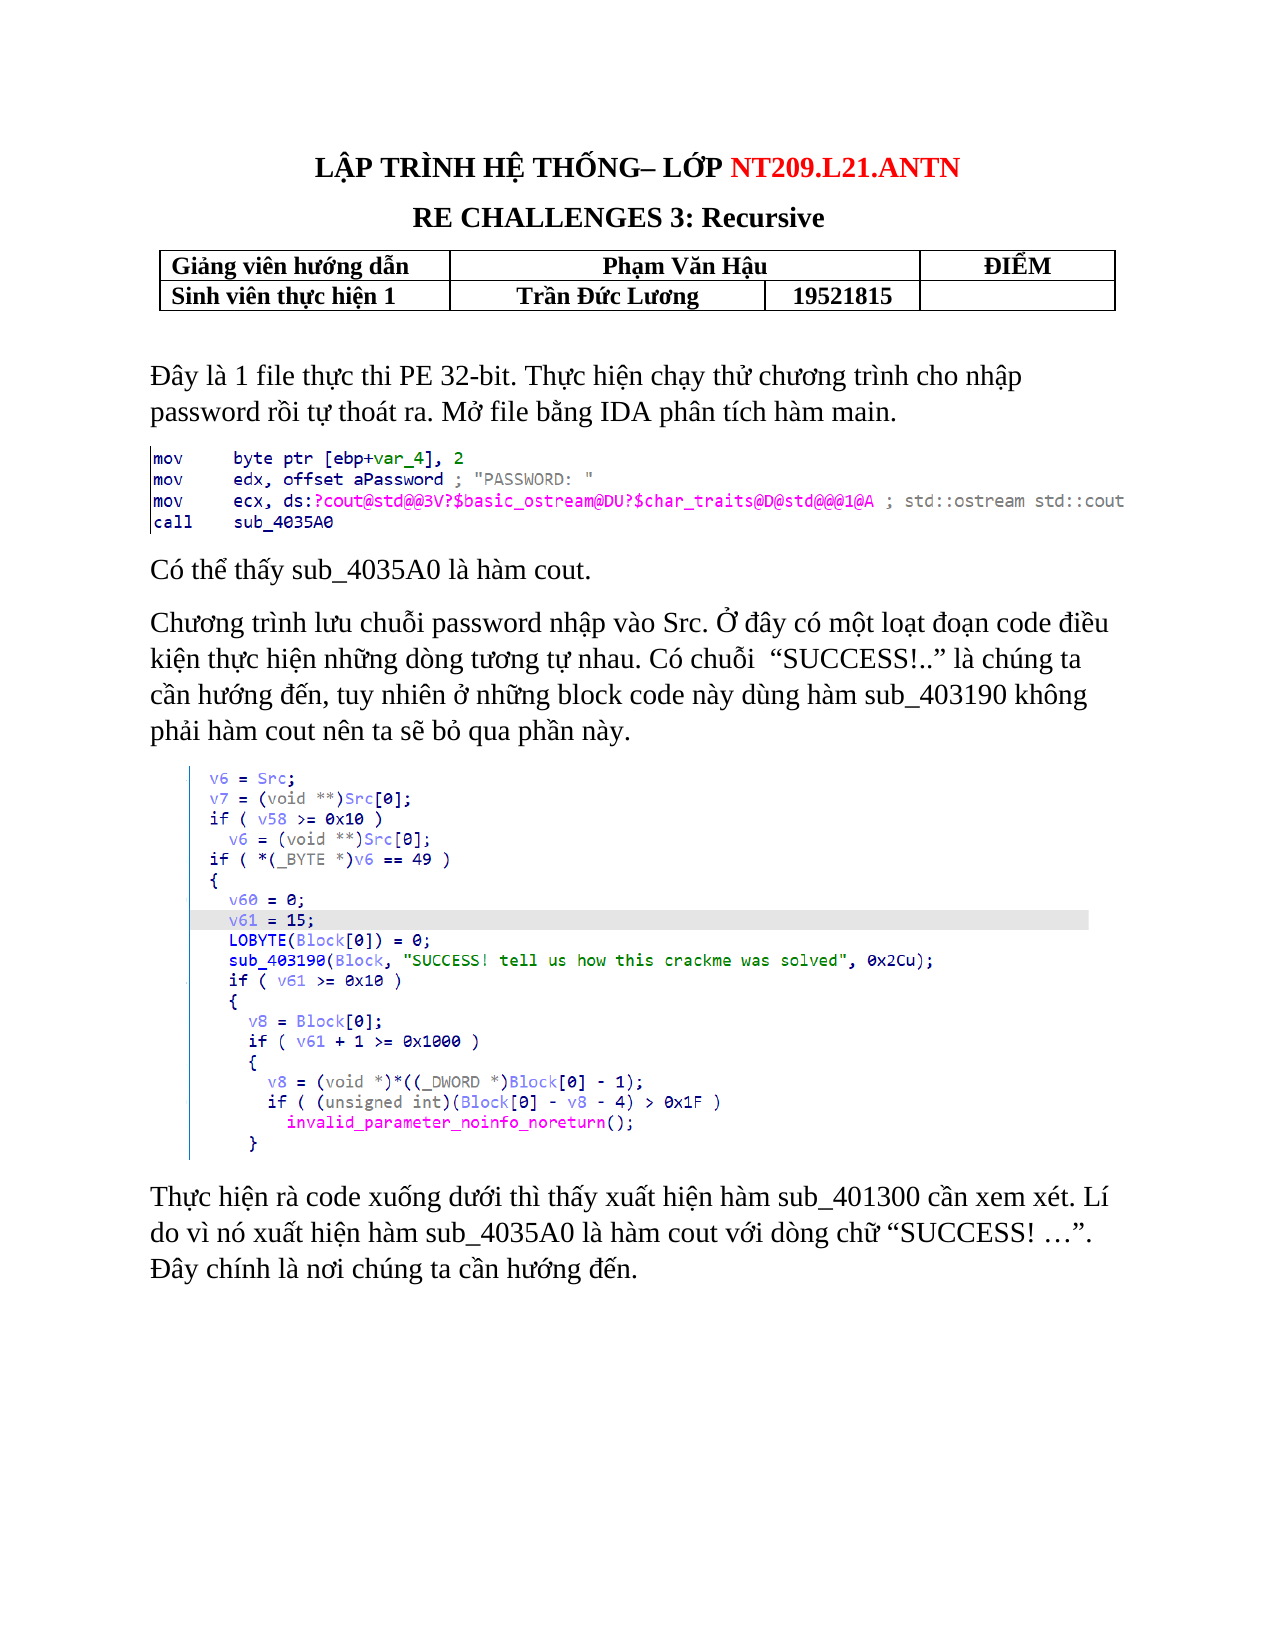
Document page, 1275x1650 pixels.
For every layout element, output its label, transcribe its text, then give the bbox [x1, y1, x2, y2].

text Thực hiện rà code xuống dưới thì thấy xuất hiện hàm sub_401300 cần xem xét. Lí do vì nó xuất hiện hàm sub_4035A0 là hàm cout với dòng chữ “SUCCESS! …”. Đây chính là nơi chúng ta cần hướng đến. [150, 1179, 1125, 1284]
text Chương trình lưu chuỗi password nhập vào Src. Ở đây có một loạt đoạn code điều kiện thực hiện những dòng tương tự nhau. Có chuỗi “SUCCESS!..” là chúng ta cần hướng đến, tuy nhiên ở những block code này dùng hàm sub_403190 không phải hàm cout nên ta sẽ bỏ qua phần này. [150, 605, 1125, 747]
table_cell [921, 281, 1114, 310]
table_cell Trần Đức Lương [451, 281, 764, 310]
table_cell Sinh viên thực hiện 1 [161, 281, 449, 310]
picture [186, 766, 1089, 1160]
table_header ĐIỂM [921, 251, 1114, 280]
text RE CHALLENGES 3: Recursive [150, 200, 1125, 234]
picture [150, 446, 1125, 534]
text Đây là 1 file thực thi PE 32-bit. Thực hiện chạy thử chương trình cho nhập password rồi tự thoát ra. Mở file bằng IDA phân tích hàm main. [150, 358, 1125, 428]
table_header Giảng viên hướng dẫn [161, 251, 449, 280]
table_header Phạm Văn Hậu [451, 251, 919, 280]
text Có thể thấy sub_4035A0 là hàm cout. [150, 552, 1125, 586]
text LẬP TRÌNH HỆ THỐNG– LỚP NT209.L21.ANTN [150, 150, 1125, 183]
table_cell 19521815 [766, 281, 919, 310]
